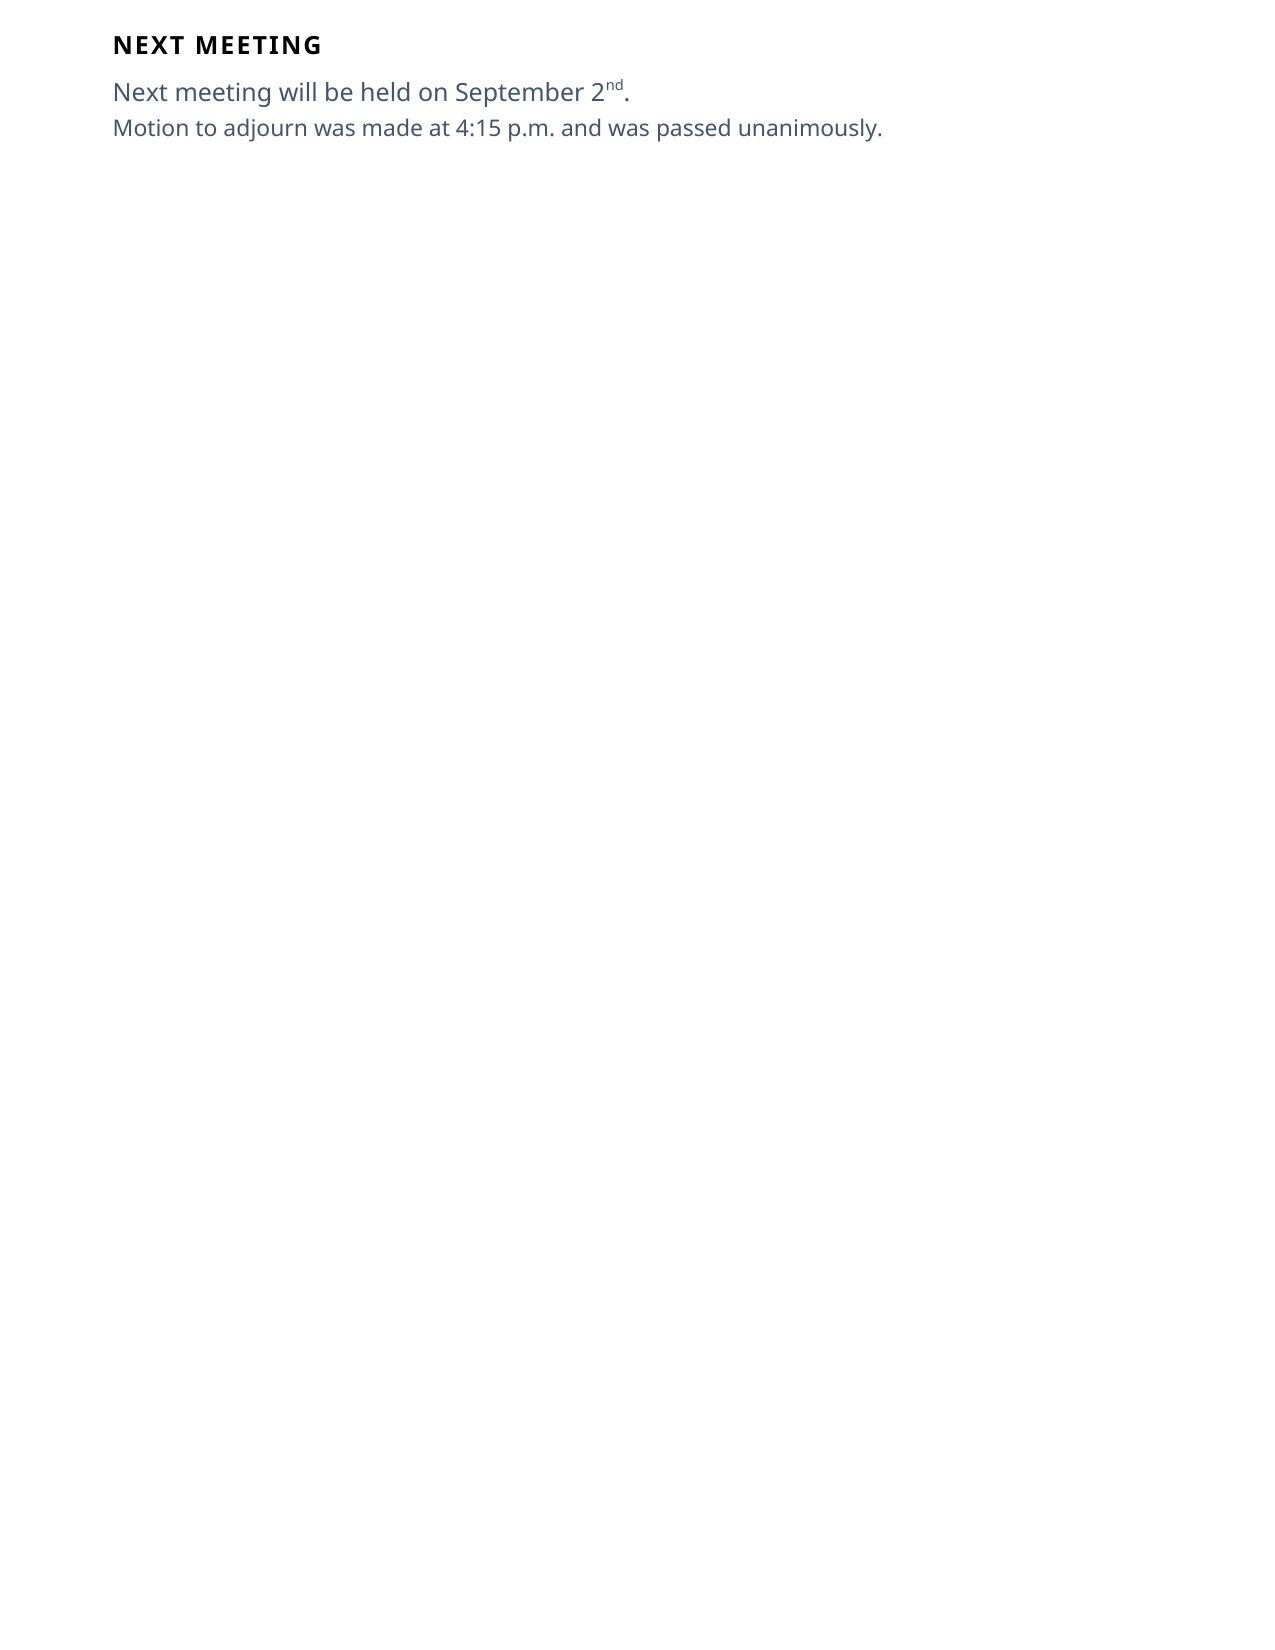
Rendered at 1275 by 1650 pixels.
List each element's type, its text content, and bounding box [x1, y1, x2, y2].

text Motion to adjourn was made at 4:15 p.m. and was passed unanimously. [112, 112, 1162, 144]
subtitle Next meeting will be held on September 2nd. [112, 74, 1162, 108]
